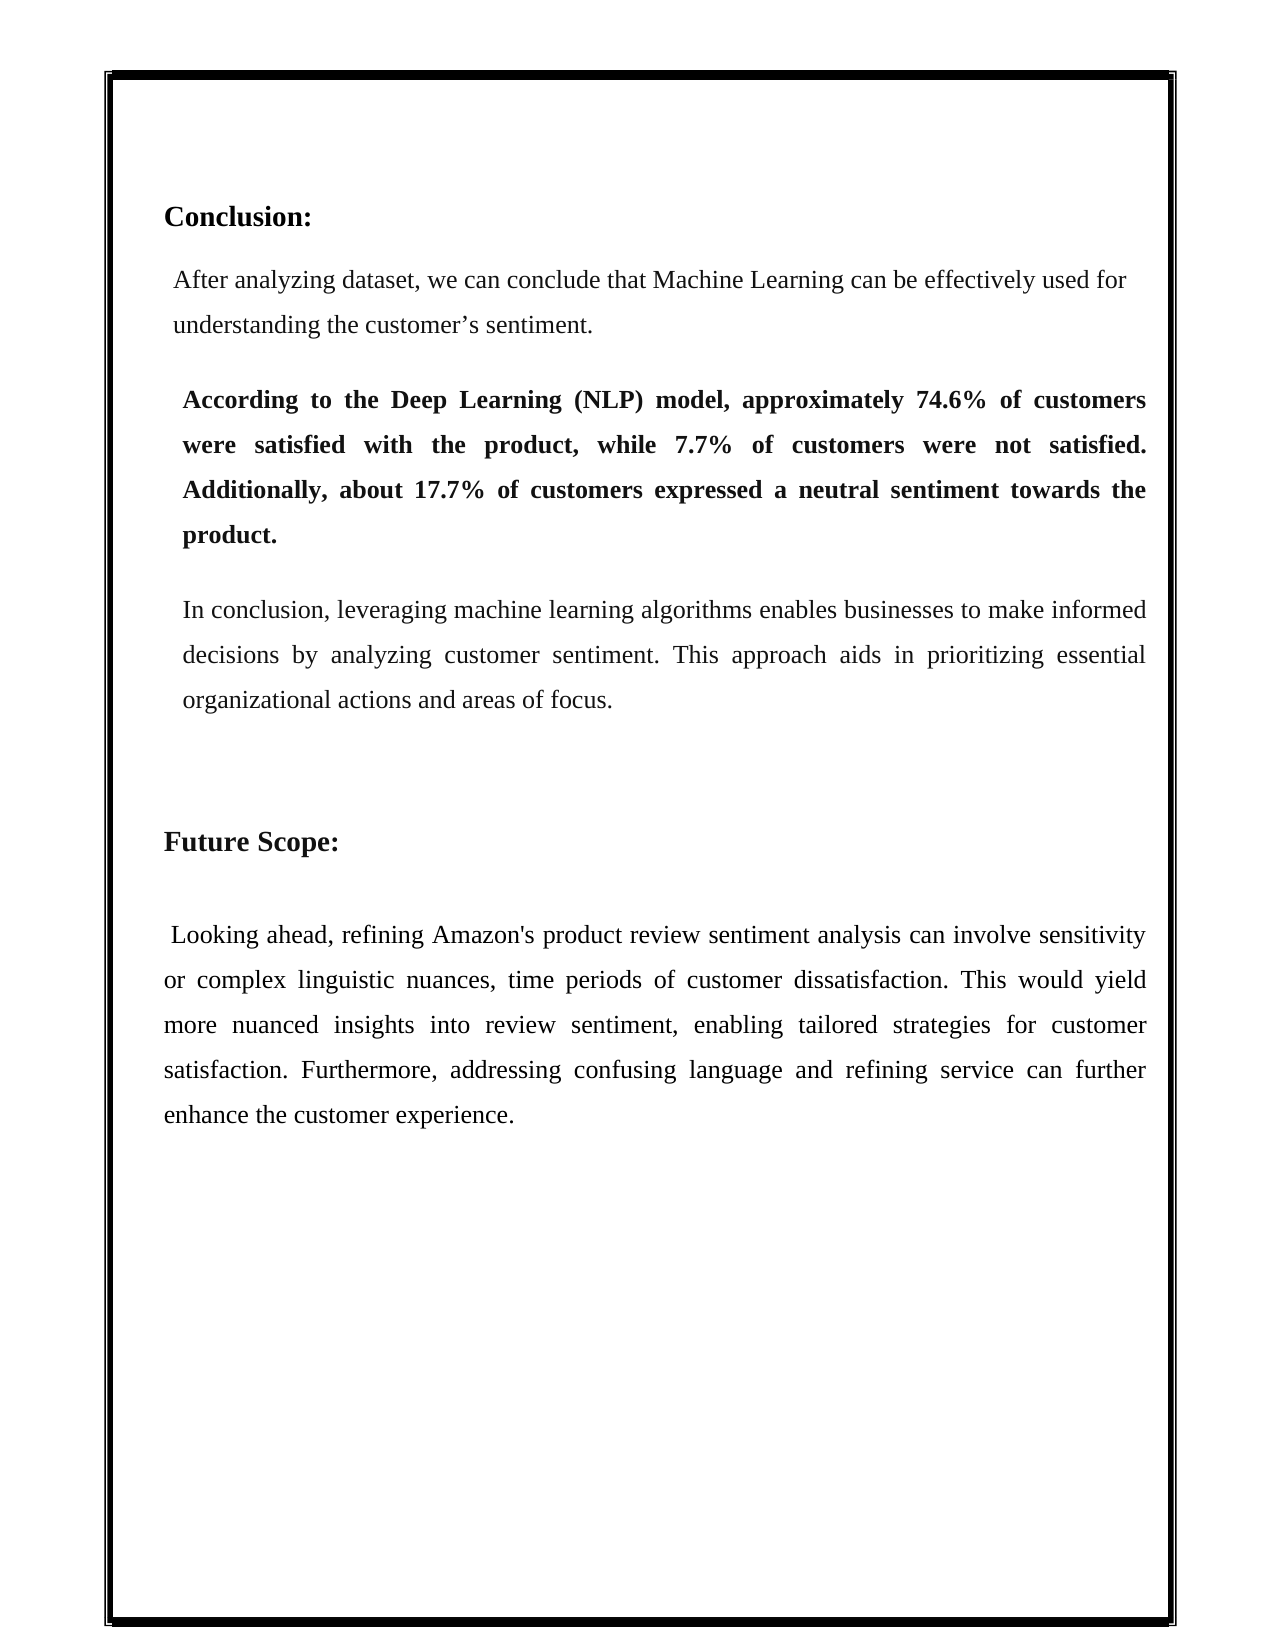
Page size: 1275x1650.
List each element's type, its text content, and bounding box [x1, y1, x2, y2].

subtitle Looking ahead, refining Amazon's product review sentiment analysis can involve sensitivity or complex linguistic nuances, time periods of customer dissatisfaction. This would yield more nuanced insights into review sentiment, enabling tailored strategies for customer satisfaction. Furthermore, addressing confusing language and refining service can further enhance the customer experience. [163, 919, 1148, 1129]
picture [112, 1617, 1168, 1627]
picture [112, 70, 1168, 80]
subtitle Future Scope: [163, 824, 1177, 857]
text According to the Deep Learning (NLP) model, approximately 74.6% of customers were satisfied with the product, while 7.7% of customers were not satisfied. Additionally, about 17.7% of customers expressed a neutral sentiment towards the product. [182, 384, 1148, 549]
subtitle Conclusion: [163, 199, 1177, 233]
text understanding the customer’s sentiment. [173, 309, 1177, 339]
text After analyzing dataset, we can conclude that Machine Learning can be effectively used for [173, 264, 1177, 294]
text In conclusion, leveraging machine learning algorithms enables businesses to make informed decisions by analyzing customer sentiment. This approach aids in prioritizing essential organizational actions and areas of focus. [182, 594, 1148, 714]
